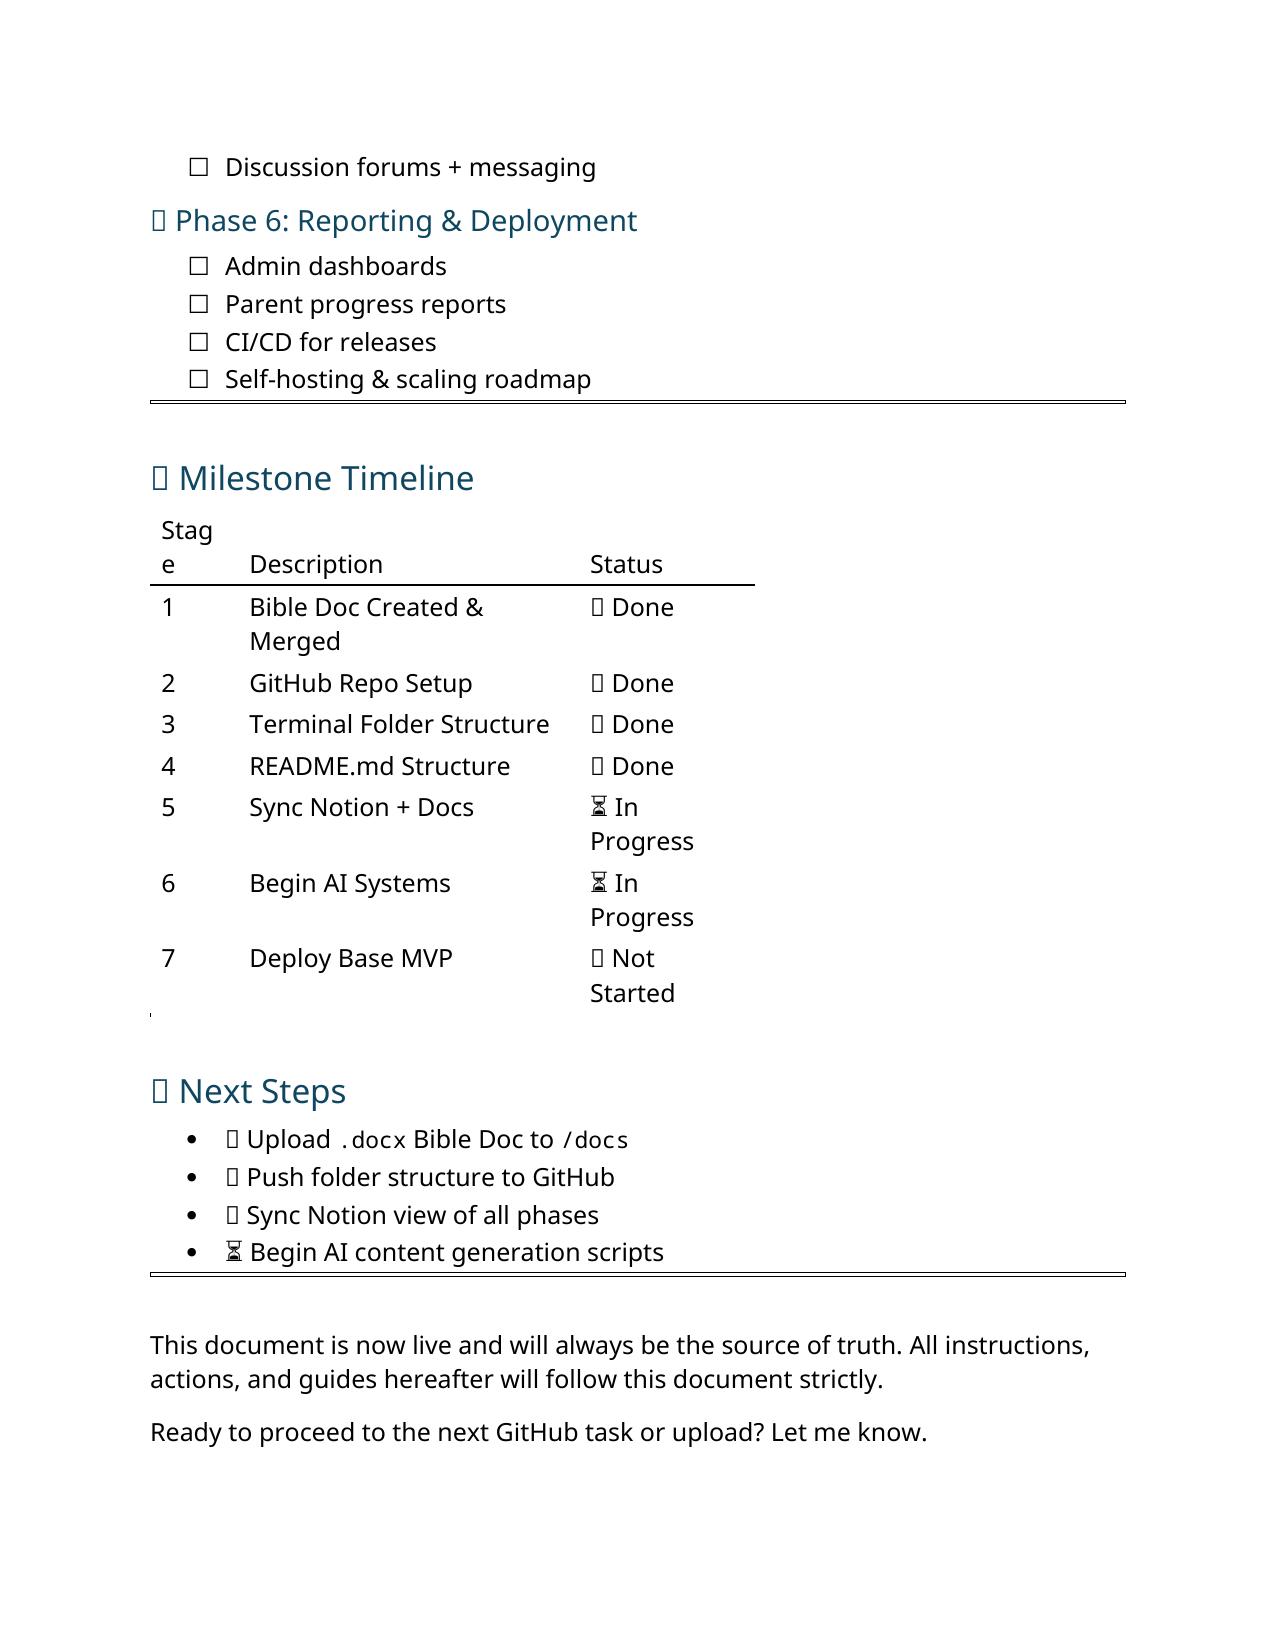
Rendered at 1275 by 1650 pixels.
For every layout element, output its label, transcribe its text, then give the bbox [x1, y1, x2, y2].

table_cell 3 [150, 703, 238, 744]
text This document is now live and will always be the source of truth. All instructions, actions, and guides hereafter will follow this document strictly. [150, 1328, 1125, 1396]
table_cell ✅ Done [579, 745, 755, 786]
table_cell ❌ Not Started [579, 938, 755, 1013]
table_cell 7 [150, 938, 238, 1013]
text Ready to proceed to the next GitHub task or upload? Let me know. [150, 1415, 1125, 1449]
table_header Stage [150, 509, 238, 584]
list CI/CD for releases [187, 324, 1125, 358]
table_cell 6 [150, 862, 238, 937]
table_cell ✅ Done [579, 586, 755, 661]
list Admin dashboards [187, 249, 1125, 283]
table_cell ⏳ In Progress [579, 786, 755, 862]
list ✅ Push folder structure to GitHub [187, 1159, 1125, 1193]
list ✅ Upload .docx Bible Doc to /docs [187, 1122, 1125, 1156]
table_cell ✅ Done [579, 661, 755, 703]
table_cell Deploy Base MVP [238, 938, 579, 1013]
table_cell Sync Notion + Docs [238, 786, 579, 862]
table_cell 5 [150, 786, 238, 862]
table_cell README.md Structure [238, 745, 579, 786]
table_cell Terminal Folder Structure [238, 703, 579, 744]
table_cell 2 [150, 661, 238, 703]
table_header Description [238, 509, 579, 584]
list Parent progress reports [187, 287, 1125, 321]
subtitle 🔗 Next Steps [150, 1068, 1125, 1113]
table_cell GitHub Repo Setup [238, 661, 579, 703]
table_cell ⏳ In Progress [579, 862, 755, 937]
subtitle ✅ Phase 6: Reporting & Deployment [150, 201, 1125, 240]
table_cell Begin AI Systems [238, 862, 579, 937]
table_cell ✅ Done [579, 703, 755, 744]
table_cell 1 [150, 586, 238, 661]
list Self-hosting & scaling roadmap [187, 362, 1125, 396]
list ✅ Sync Notion view of all phases [187, 1197, 1125, 1231]
subtitle 📅 Milestone Timeline [150, 455, 1125, 500]
list ⏳ Begin AI content generation scripts [187, 1235, 1125, 1269]
table_cell Bible Doc Created & Merged [238, 586, 579, 661]
table_cell 4 [150, 745, 238, 786]
list Discussion forums + messaging [187, 150, 1125, 184]
table_header Status [579, 509, 755, 584]
